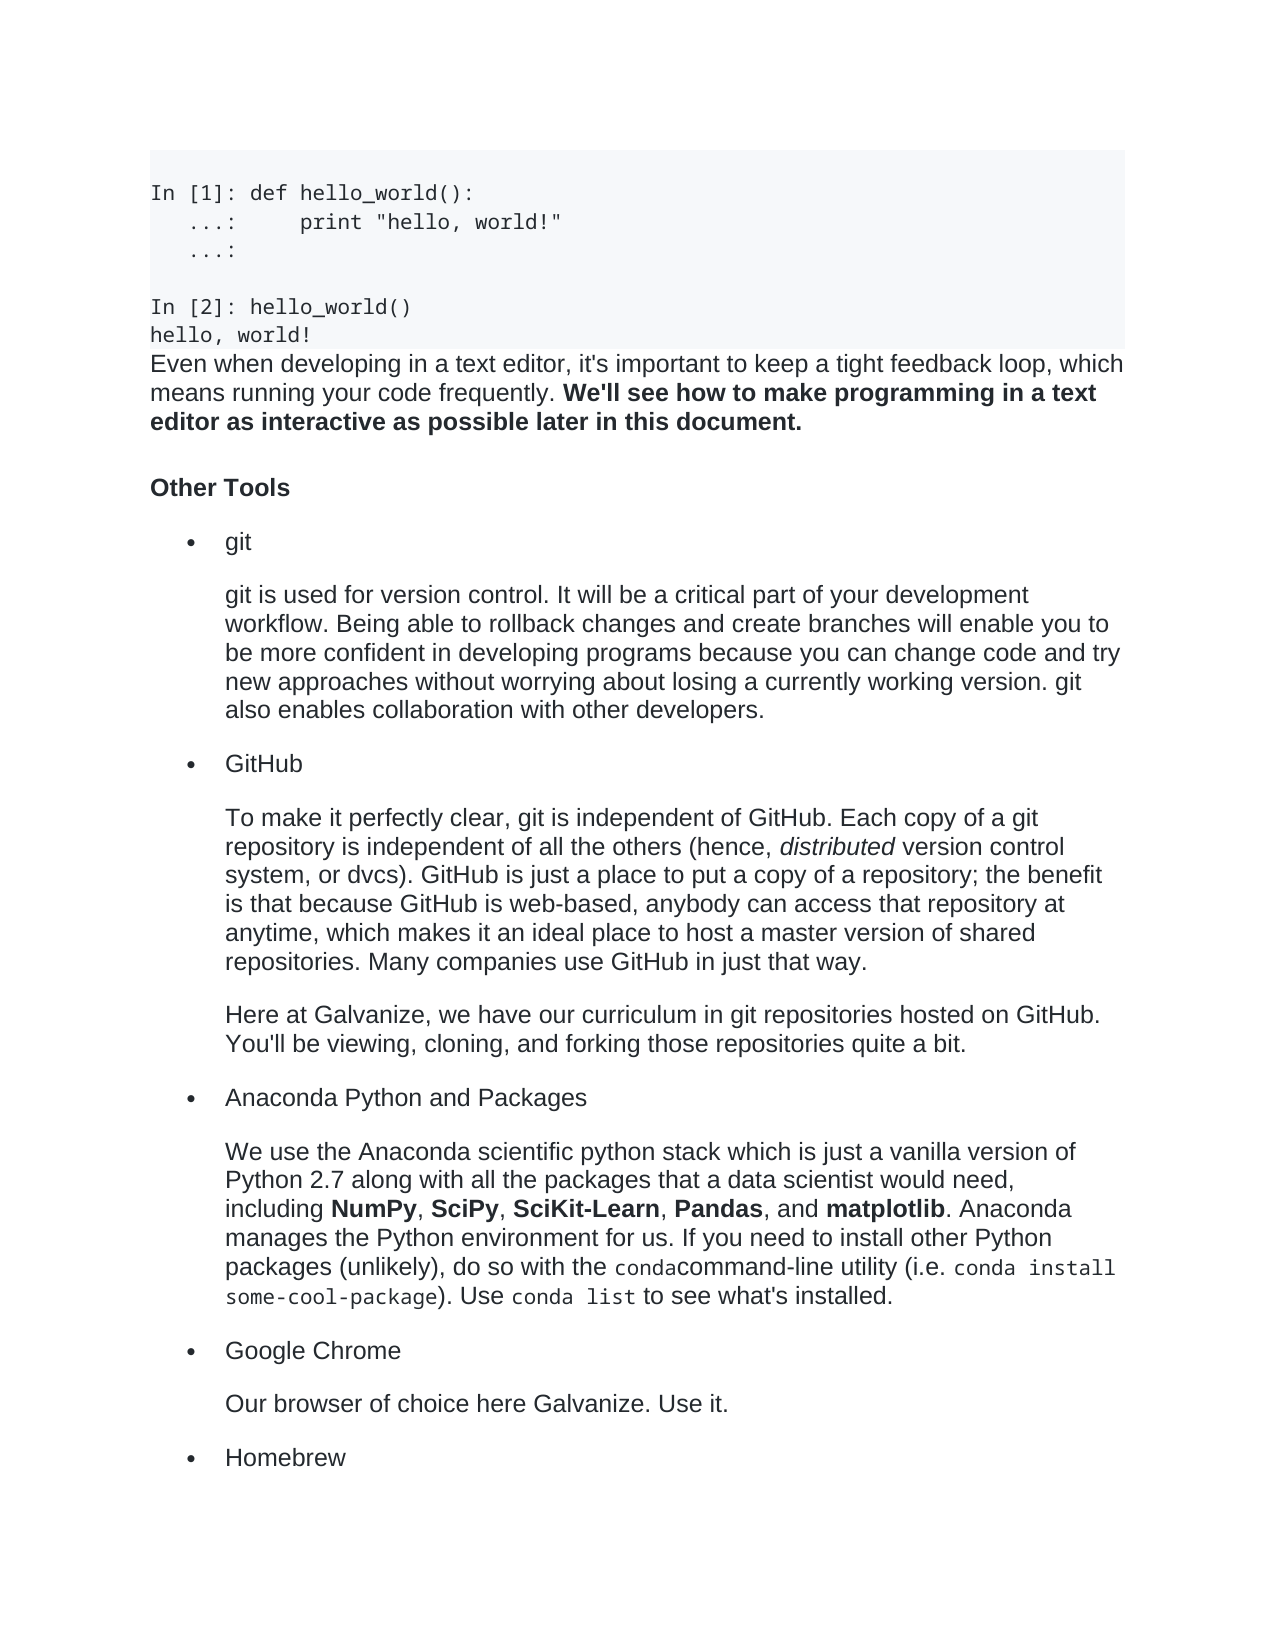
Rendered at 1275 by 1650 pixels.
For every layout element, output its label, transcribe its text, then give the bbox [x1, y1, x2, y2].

text ...: [150, 235, 1125, 264]
list Anaconda Python and Packages [187, 1083, 1125, 1112]
text Other Tools [150, 473, 1125, 502]
text Here at Galvanize, we have our curriculum in git repositories hosted on GitHub. You'll be viewing, cloning, and forking those repositories quite a bit. [225, 1000, 1125, 1058]
text git is used for version control. It will be a critical part of your development workflow. Being able to rollback changes and create branches will enable you to be more confident in developing programs because you can change code and try new approaches without worrying about losing a currently working version. git also enables collaboration with other developers. [225, 580, 1125, 724]
text Our browser of choice here Galvanize. Use it. [225, 1389, 1125, 1418]
text hello, world! [150, 321, 1125, 349]
list Google Chrome [187, 1336, 1125, 1364]
text Even when developing in a text editor, it's important to keep a tight feedback loop, which means running your code frequently. We'll see how to make programming in a text editor as interactive as possible later in this document. [150, 349, 1125, 435]
text To make it perfectly clear, git is independent of GitHub. Each copy of a git repository is independent of all the others (hence, distributed version control system, or dvcs). GitHub is just a place to put a copy of a repository; the benefit is that because GitHub is web-based, anybody can access that repository at anytime, which makes it an ideal place to host a master version of shared repositories. Many companies use GitHub in just that way. [225, 803, 1125, 975]
list GitHub [187, 749, 1125, 778]
text ...: print "hello, world!" [150, 207, 1125, 235]
text We use the Anaconda scientific python stack which is just a vanilla version of Python 2.7 along with all the packages that a data scientist would need, including NumPy, SciPy, SciKit-Learn, Pandas, and matplotlib. Anaconda manages the Python environment for us. If you need to install other Python packages (unlikely), do so with the condacommand-line utility (i.e. conda install some-cool-package). Use conda list to see what's installed. [225, 1137, 1125, 1311]
list git [187, 527, 1125, 555]
list Homebrew [187, 1443, 1125, 1472]
text In [1]: def hello_world(): [150, 178, 1125, 207]
text In [2]: hello_world() [150, 292, 1125, 321]
